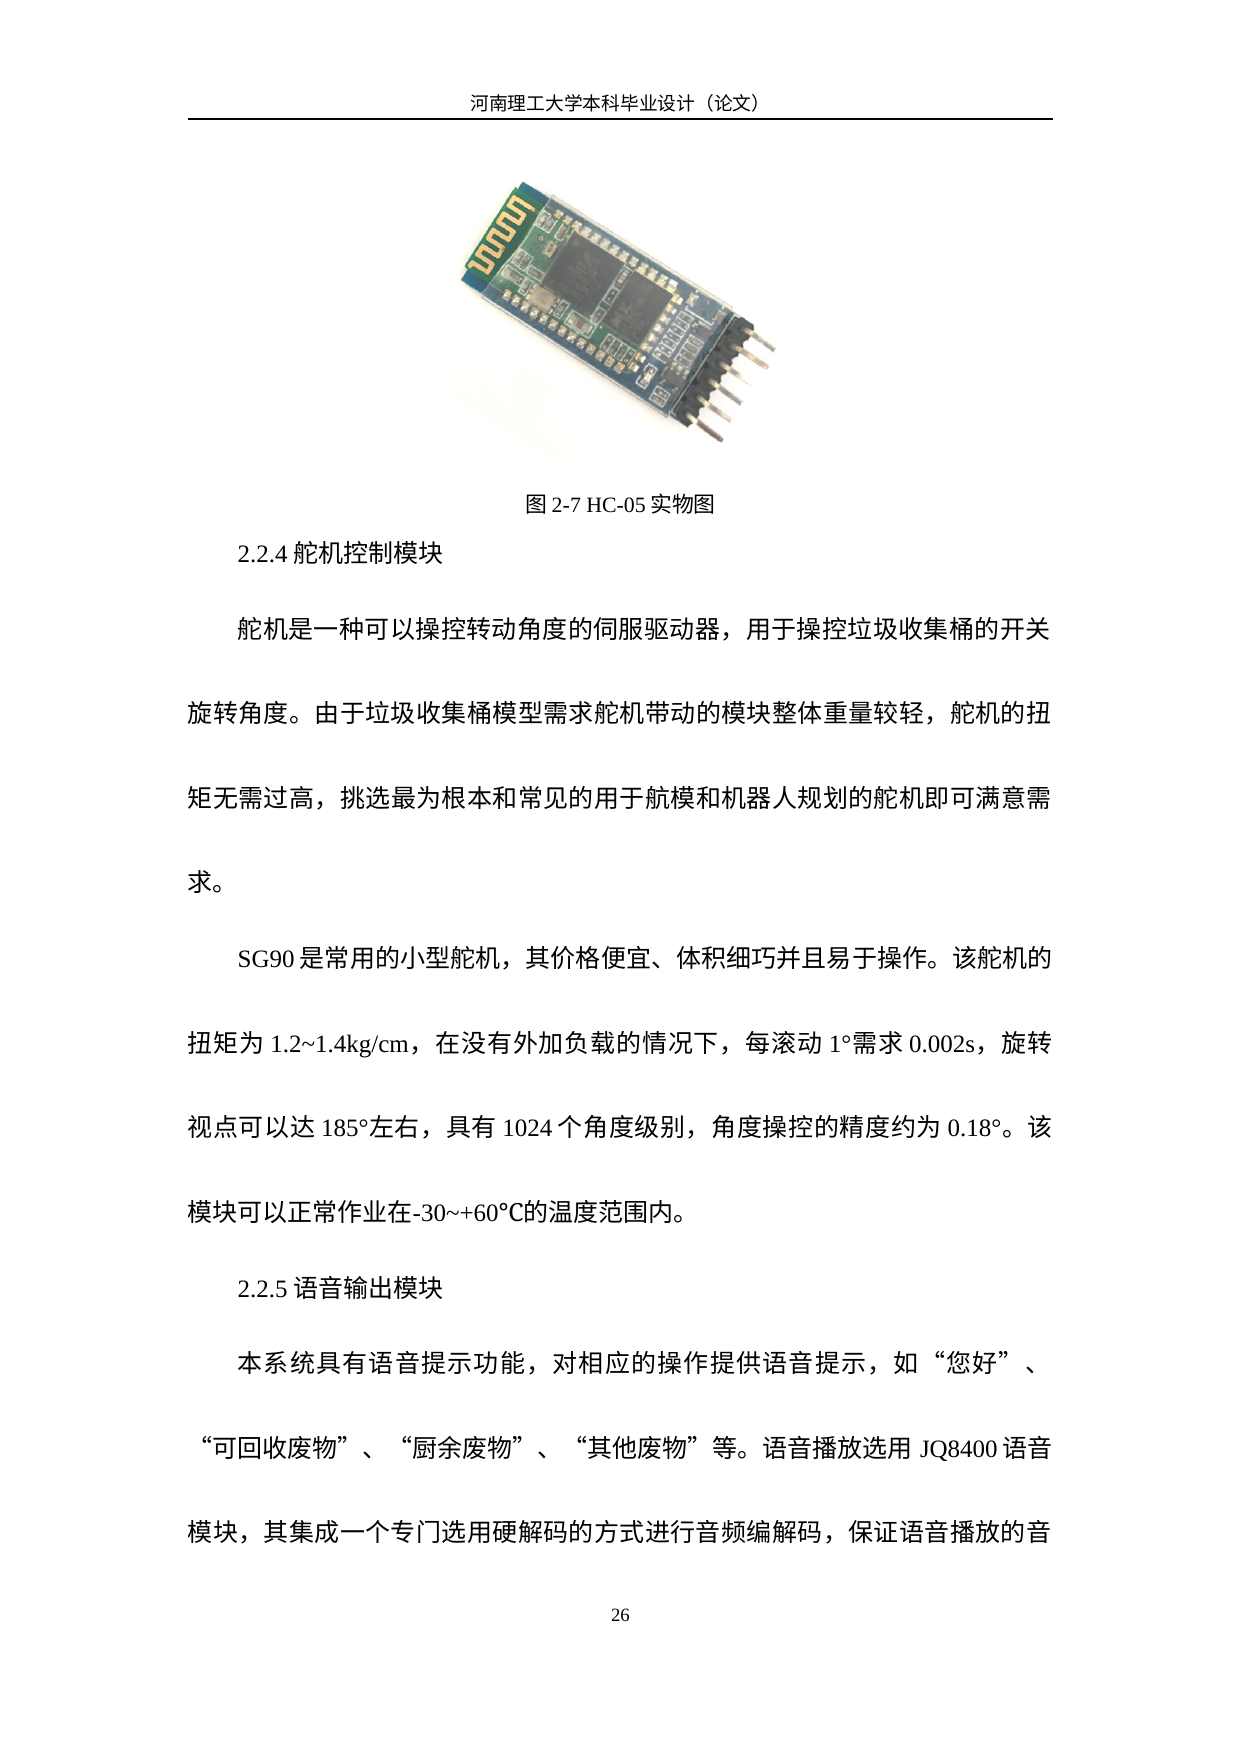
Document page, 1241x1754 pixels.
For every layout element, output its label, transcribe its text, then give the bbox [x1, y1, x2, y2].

subtitle 舵机控制模块 [187, 519, 1053, 584]
text SG90是常用的小型舵机，其价格便宜、体积细巧并且易于操作。该舵机的扭矩为1.2~1.4kg/cm，在没有外加负载的情况下，每滚动1°需求0.002s，旋转视点可以达185°左右，具有1024个角度级别，角度操控的精度约为0.18°。该模块可以正常作业在-30~+60℃的温度范围内。 [187, 924, 1053, 1243]
text 舵机是一种可以操控转动角度的伺服驱动器，用于操控垃圾收集桶的开关旋转角度。由于垃圾收集桶模型需求舵机带动的模块整体重量较轻，舵机的扭矩无需过高，挑选最为根本和常见的用于航模和机器人规划的舵机即可满意需求。 [187, 595, 1053, 913]
subtitle 语音输出模块 [187, 1254, 1053, 1319]
picture [422, 161, 818, 462]
